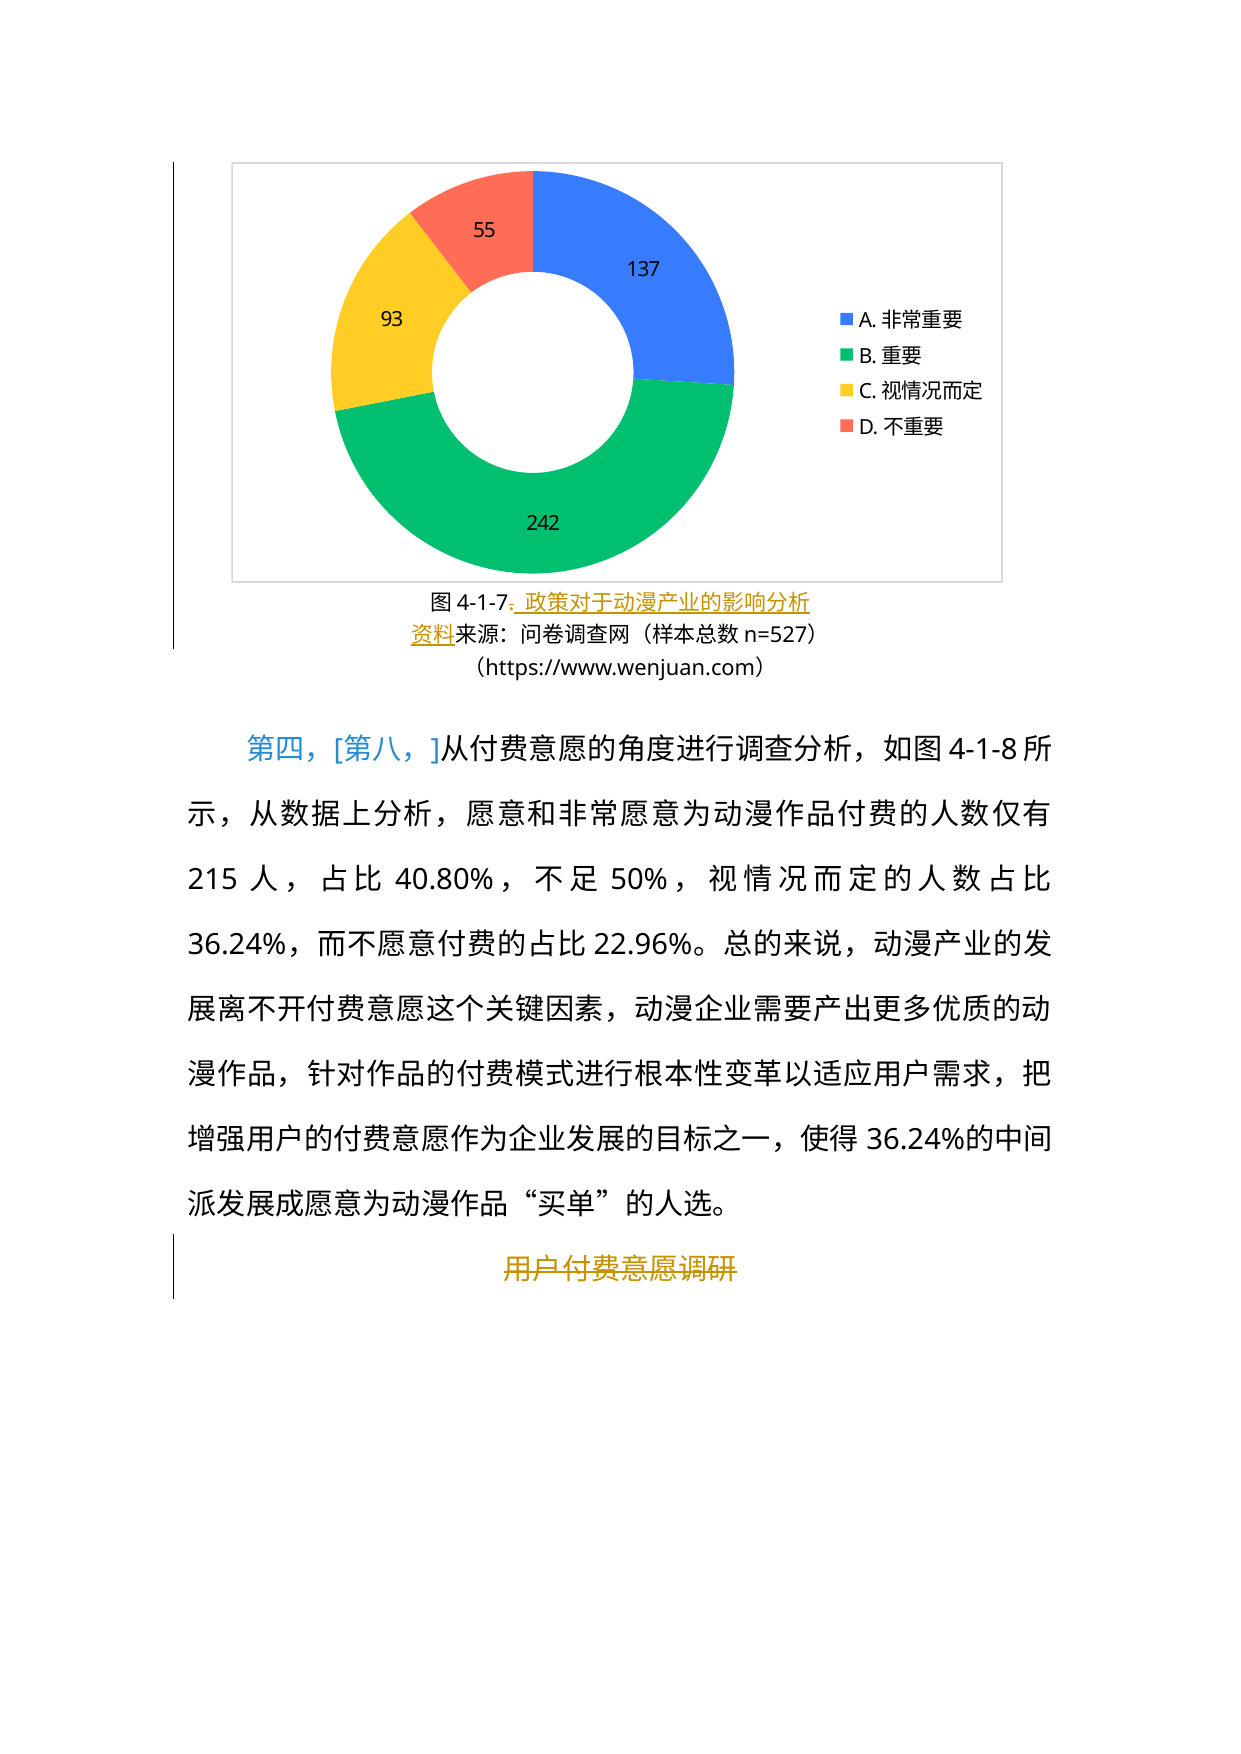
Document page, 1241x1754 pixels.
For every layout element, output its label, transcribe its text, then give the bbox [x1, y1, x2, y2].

text （https://www.wenjuan.com） [187, 649, 1053, 682]
text 来源：问卷调查网（样本总数n=527） [187, 617, 1053, 649]
text 图4-1-7 [187, 584, 1053, 617]
list 从付费意愿的角度进行调查分析，如图4-1-8所示，从数据上分析，愿意和非常愿意为动漫作品付费的人数仅有215人，占比40.80%，不足50%，视情况而定的人数占比36.24%，而不愿意付费的占比22.96%。总的来说，动漫产业的发展离不开付费意愿这个关键因素，动漫企业需要产出更多优质的动漫作品，针对作品的付费模式进行根本性变革以适应用户需求，把增强用户的付费意愿作为企业发展的目标之一，使得36.24%的中间派发展成愿意为动漫作品“买单”的人选。 [187, 714, 1053, 1234]
